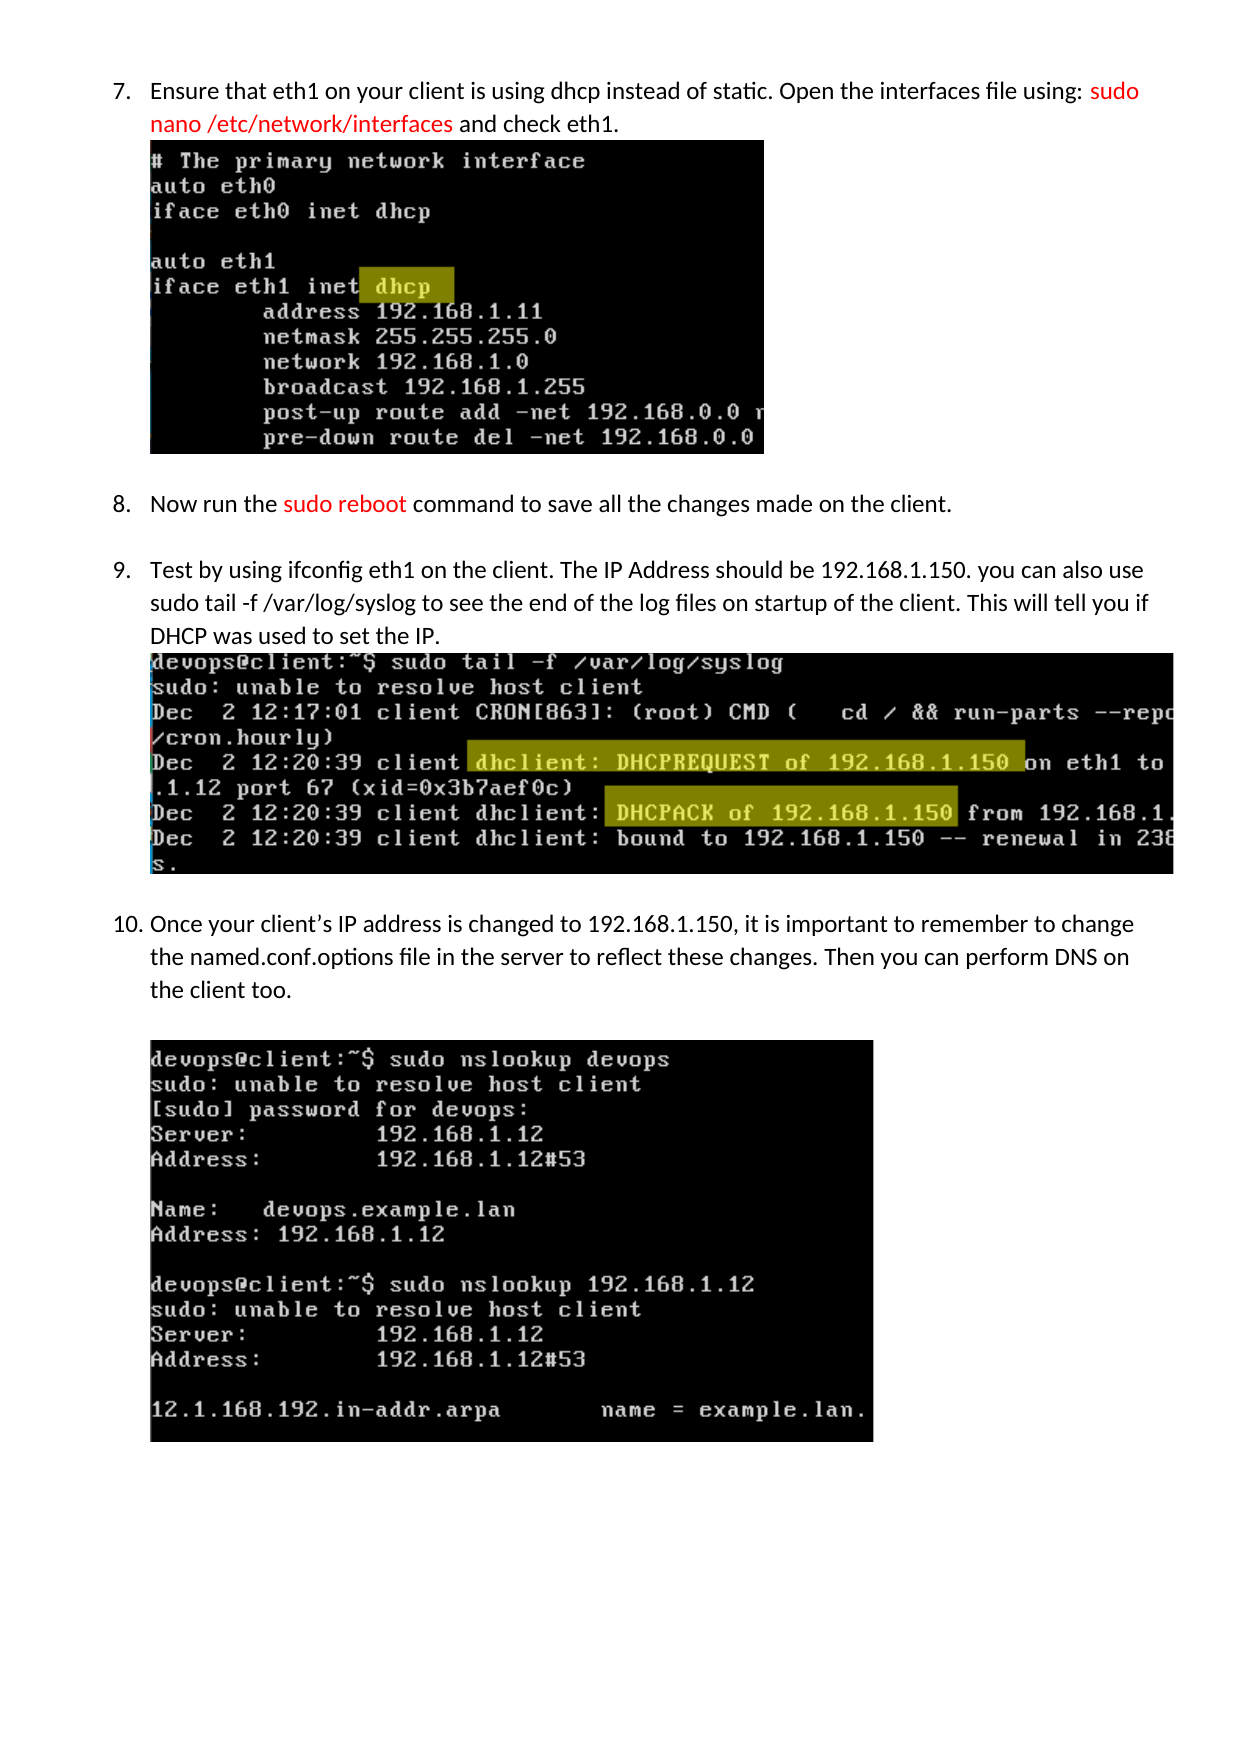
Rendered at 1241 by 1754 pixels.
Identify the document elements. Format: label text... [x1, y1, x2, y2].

list Now run the sudo reboot command to save all the changes made on the client. [112, 488, 1165, 519]
list Ensure that eth1 on your client is using dhcp instead of static. Open the interfaces file using: sudo nano /etc/network/interfaces and check eth1. [112, 75, 1165, 138]
picture [150, 140, 764, 454]
picture [150, 653, 1174, 874]
picture [150, 1040, 874, 1442]
list Once your client’s IP address is changed to 192.168.1.150, it is important to remember to change the named.conf.options file in the server to reflect these changes. Then you can perform DNS on the client too. [112, 908, 1165, 1005]
list Test by using ifconfig eth1 on the client. The IP Address should be 192.168.1.150. you can also use sudo tail -f /var/log/syslog to see the end of the log files on startup of the client. This will tell you if DHCP was used to set the IP. [112, 554, 1165, 651]
